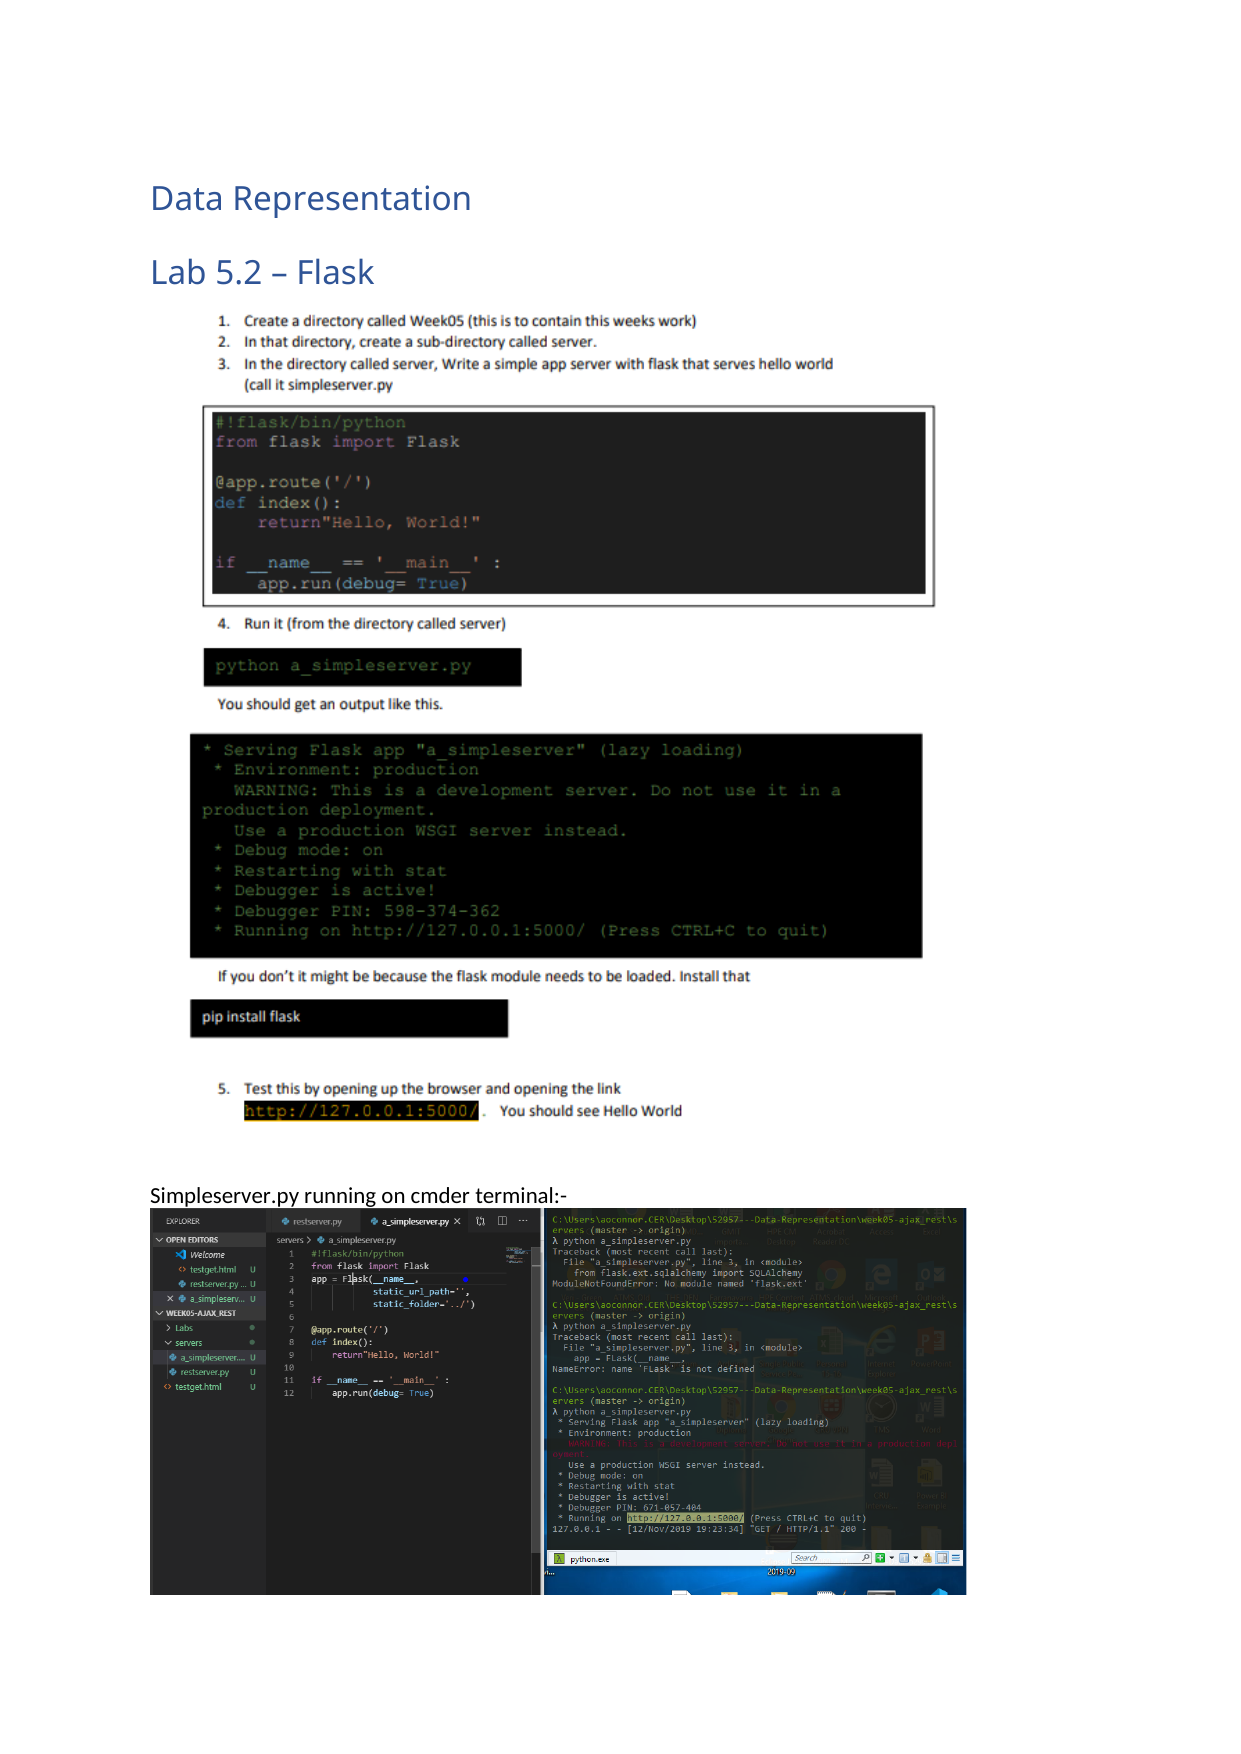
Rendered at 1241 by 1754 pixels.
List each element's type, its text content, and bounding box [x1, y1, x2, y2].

subtitle Lab 5.2 – Flask [150, 249, 1090, 294]
picture [150, 297, 966, 1162]
picture [150, 1208, 967, 1595]
subtitle Data Representation [150, 175, 1090, 220]
text Simpleserver.py running on cmder terminal:- [150, 1181, 1090, 1209]
